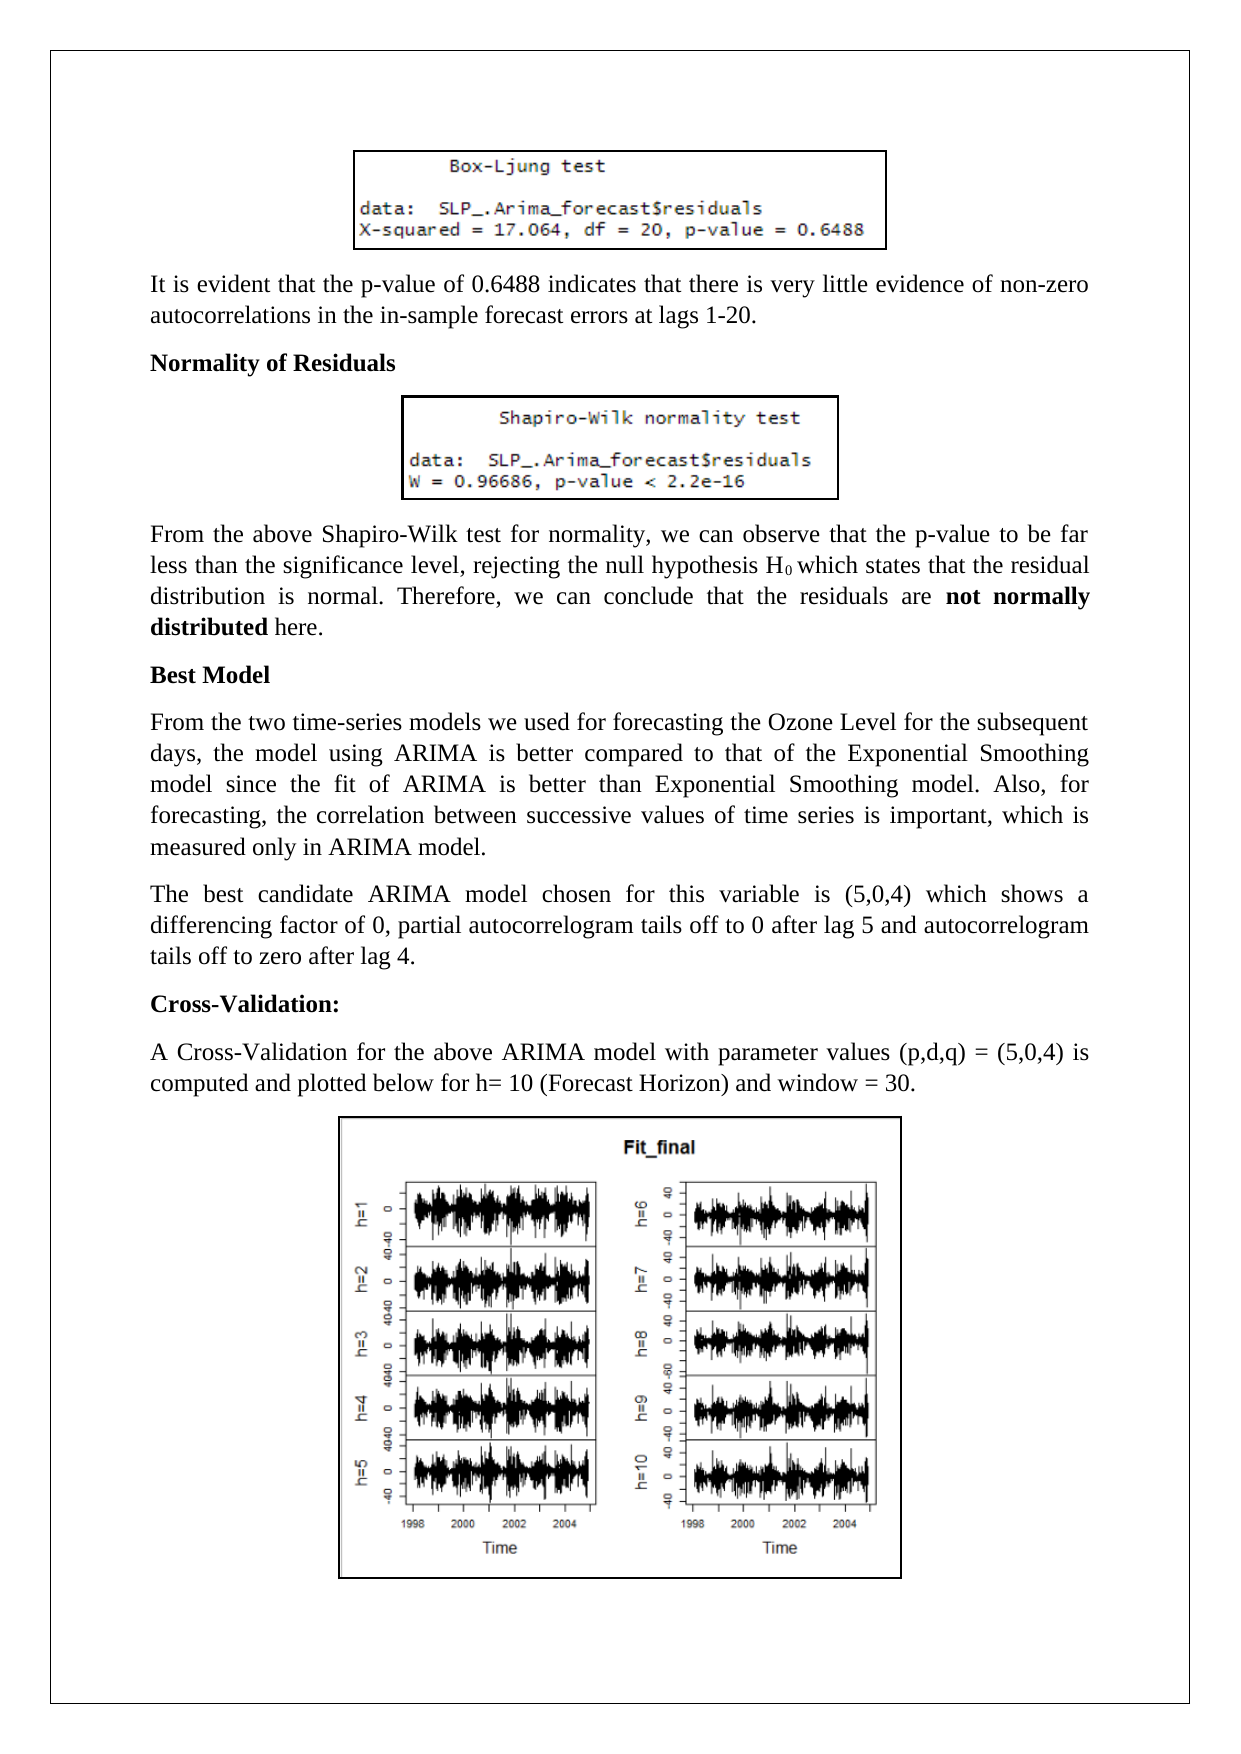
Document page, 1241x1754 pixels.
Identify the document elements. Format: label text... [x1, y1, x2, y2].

text Cross-Validation: [150, 989, 1090, 1018]
picture [404, 398, 837, 498]
text From the two time-series models we used for forecasting the Ozone Level for the subsequent days, the model using ARIMA is better compared to that of the Exponential Smoothing model since the fit of ARIMA is better than Exponential Smoothing model. Also, for forecasting, the correlation between successive values of time series is important, which is measured only in ARIMA model. [150, 707, 1090, 860]
text It is evident that the p-value of 0.6488 indicates that there is very little evidence of non-zero autocorrelations in the in-sample forecast errors at lags 1-20. [150, 269, 1090, 329]
text A Cross-Validation for the above ARIMA model with parameter values (p,d,q) = (5,0,4) is computed and plotted below for h= 10 (Forecast Horizon) and window = 30. [150, 1037, 1090, 1097]
text Best Model [150, 660, 1090, 688]
text From the above Shapiro-Wilk test for normality, we can observe that the p-value to be far less than the significance level, rejecting the null hypothesis H0 which states that the residual distribution is normal. Therefore, we can conclude that the residuals are not normally distributed here. [150, 519, 1090, 641]
picture [340, 1118, 900, 1577]
text Normality of Residuals [150, 348, 1090, 376]
text The best candidate ARIMA model chosen for this variable is (5,0,4) which shows a differencing factor of 0, partial autocorrelogram tails off to 0 after lag 5 and autocorrelogram tails off to zero after lag 4. [150, 879, 1090, 970]
picture [355, 152, 885, 248]
